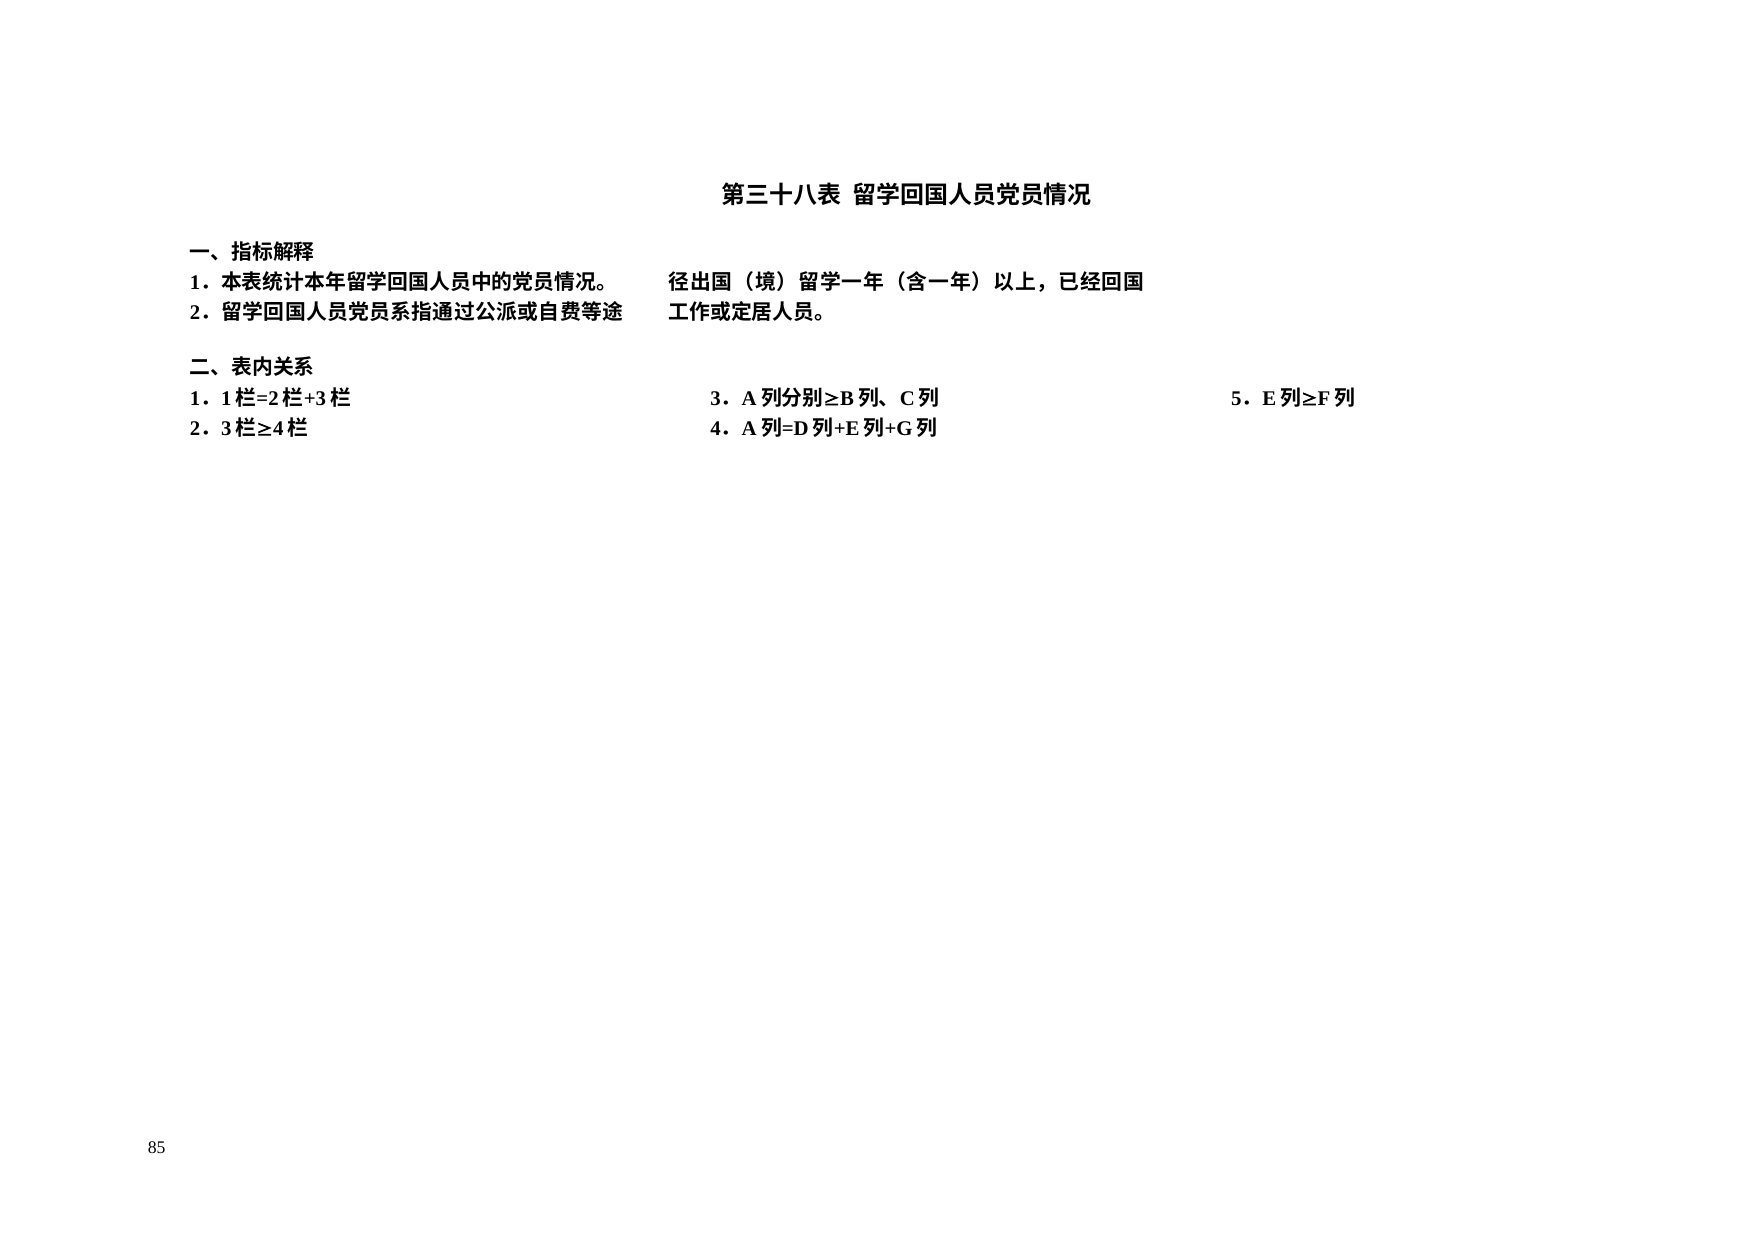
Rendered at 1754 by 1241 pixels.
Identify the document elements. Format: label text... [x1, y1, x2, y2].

text 一、指标解释 [148, 235, 1665, 265]
text 2．留学回国人员党员系指通过公派或自费等途径出国（境）留学一年（含一年）以上，已经回国工作或定居人员。 [668, 265, 1144, 326]
text 2．留学回国人员党员系指通过公派或自费等途径出国（境）留学一年（含一年）以上，已经回国工作或定居人员。 [148, 295, 624, 326]
text 3．A列分别B列、C列 [668, 381, 1144, 411]
text 5．E列F列 [1189, 381, 1665, 411]
text 2．3栏4栏 [148, 411, 624, 441]
text 4．A列=D列+E列+G列 [668, 411, 1144, 441]
text 1．本表统计本年留学回国人员中的党员情况。 [148, 265, 624, 295]
text 第三十八表 留学回国人员党员情况 [148, 175, 1665, 210]
text 1．1栏=2栏+3栏 [148, 381, 624, 411]
text 二、表内关系 [148, 351, 1665, 381]
